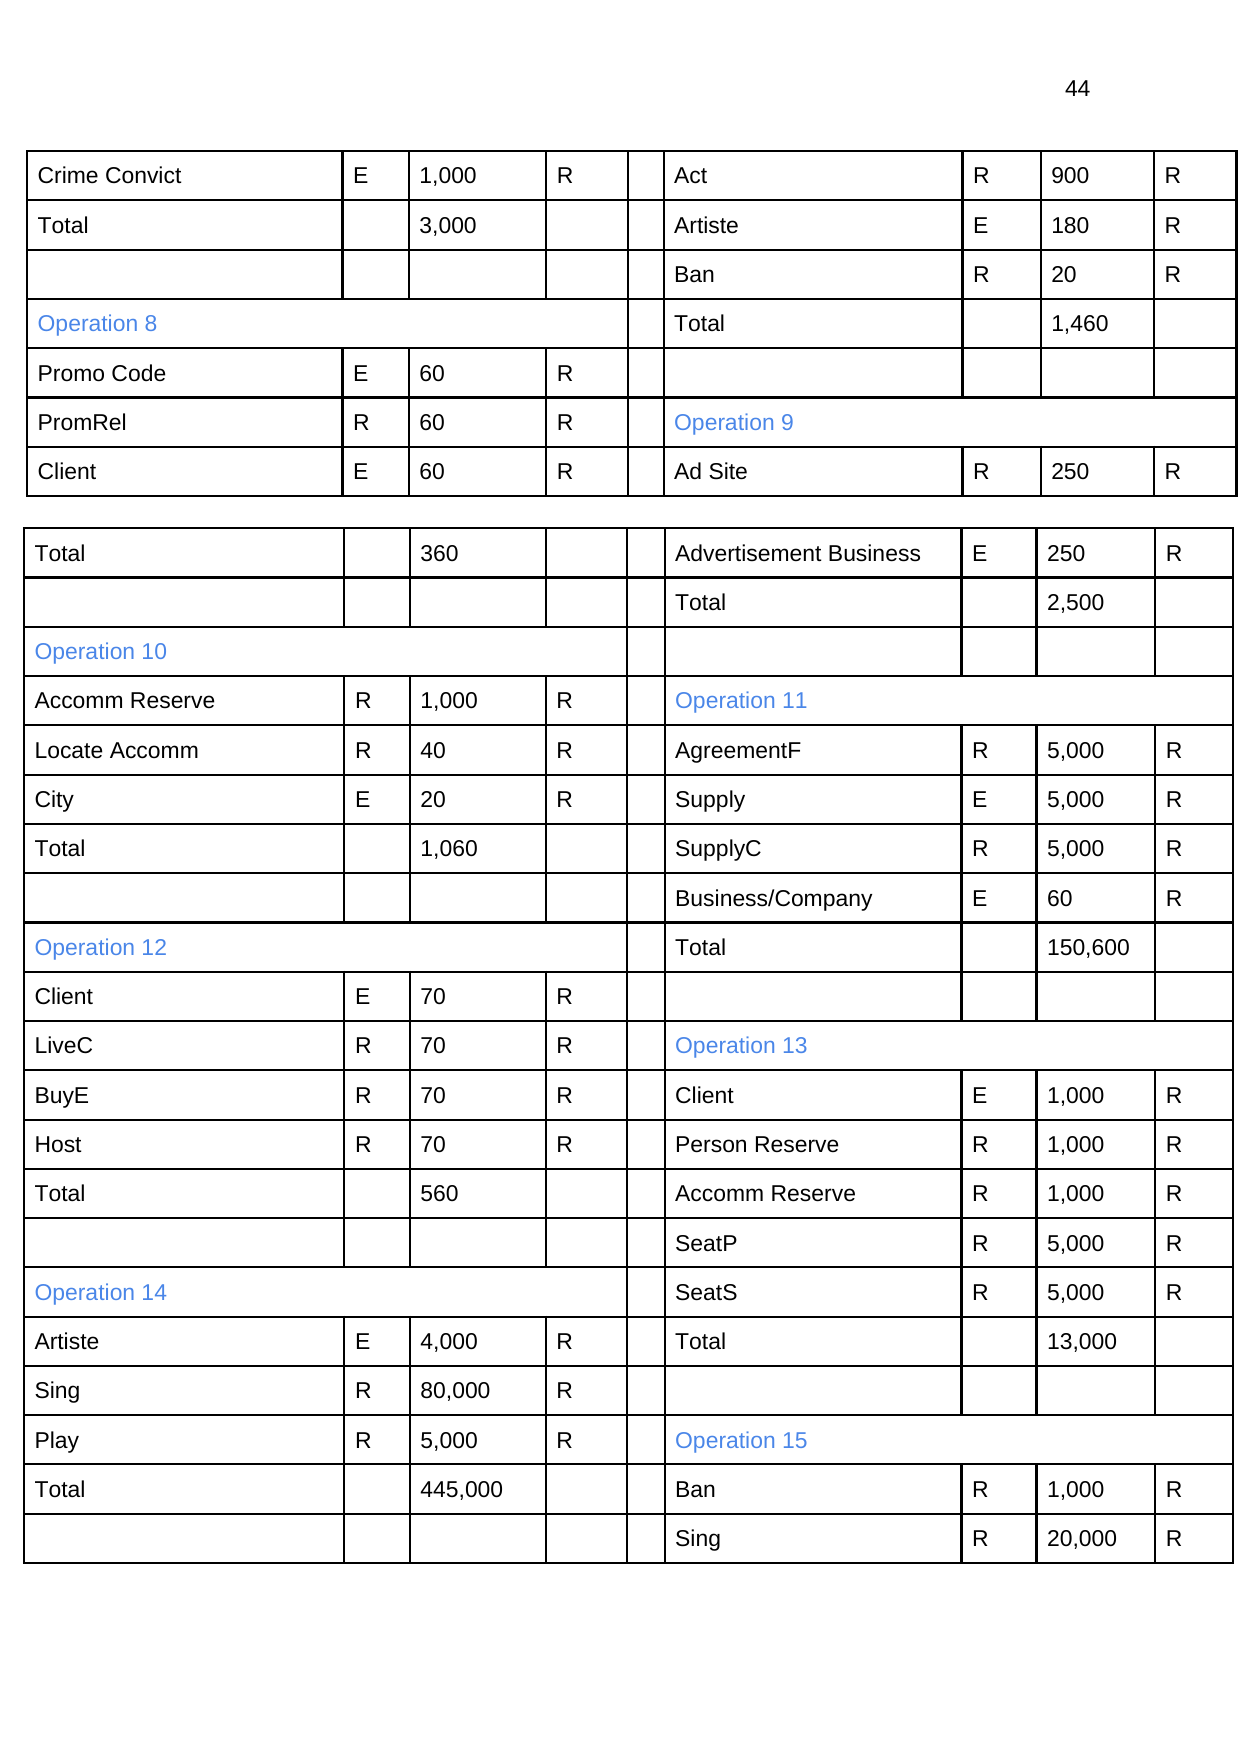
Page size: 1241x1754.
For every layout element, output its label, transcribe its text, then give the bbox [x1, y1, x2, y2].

table_cell 1,000 [1038, 1071, 1154, 1118]
table_cell R [345, 1022, 409, 1069]
table_cell [628, 924, 664, 971]
table_cell R [547, 1318, 626, 1365]
table_cell 80,000 [411, 1367, 545, 1414]
table_cell E [345, 776, 409, 823]
table_cell [629, 399, 663, 446]
table_cell [628, 1268, 664, 1316]
table_cell R [547, 1071, 626, 1118]
table_cell [629, 201, 663, 248]
table_cell 60 [410, 349, 545, 396]
table_cell [628, 1416, 664, 1463]
table_cell [547, 874, 626, 921]
table_cell E [344, 349, 408, 396]
table_cell [411, 579, 545, 626]
table_cell 40 [411, 726, 545, 773]
table_cell [1156, 579, 1232, 626]
table_cell E [963, 776, 1035, 823]
table_cell R [547, 349, 627, 396]
table_cell [628, 677, 664, 724]
table_cell 60 [410, 448, 545, 495]
table_cell [344, 201, 408, 248]
table_cell Total [25, 1170, 343, 1217]
table_cell LiveC [25, 1022, 343, 1069]
table_cell [628, 1170, 664, 1217]
table_cell 1,000 [1038, 1170, 1154, 1217]
table_cell [628, 1465, 664, 1513]
table_cell [25, 1515, 343, 1562]
table_cell 70 [411, 1022, 545, 1069]
table_cell Total [666, 924, 960, 971]
table_cell Total [25, 1465, 343, 1513]
table_cell Person Reserve [666, 1121, 960, 1168]
table_cell [1155, 300, 1235, 347]
table_cell City [25, 776, 343, 823]
table_cell [1042, 349, 1153, 396]
table_cell [1156, 973, 1232, 1020]
table_cell [410, 251, 545, 298]
table_cell [628, 1318, 664, 1365]
table_cell [411, 1515, 545, 1562]
table_cell Operation 9 [665, 399, 1235, 446]
table_header R [1156, 529, 1232, 576]
table_cell [964, 349, 1040, 396]
table_cell [628, 973, 664, 1020]
table_cell 5,000 [1038, 1219, 1154, 1266]
table_cell E [964, 201, 1040, 248]
table_cell R [1156, 1071, 1232, 1118]
table_cell R [964, 251, 1040, 298]
table_cell [1156, 924, 1232, 971]
table_cell R [964, 152, 1040, 199]
table_cell 1,000 [1038, 1121, 1154, 1168]
table_cell Accomm Reserve [25, 677, 343, 724]
table_cell R [963, 1268, 1035, 1316]
table_cell [547, 825, 626, 872]
table_cell 60 [410, 399, 545, 446]
table_cell 2,500 [1038, 579, 1154, 626]
table_cell R [1155, 448, 1235, 495]
table_cell R [547, 776, 626, 823]
table_cell [1038, 628, 1154, 675]
table_cell [1156, 1318, 1232, 1365]
table_cell [963, 924, 1035, 971]
table_cell 1,000 [1038, 1465, 1154, 1513]
table_cell 70 [411, 1071, 545, 1118]
table_cell [344, 251, 408, 298]
table_cell R [345, 1071, 409, 1118]
table_cell [964, 300, 1040, 347]
table_cell [628, 825, 664, 872]
table_cell [628, 776, 664, 823]
table_cell [345, 1219, 409, 1266]
table_header Total [25, 529, 343, 576]
table_cell 20 [1042, 251, 1153, 298]
table_cell 1,000 [410, 152, 545, 199]
table_cell R [1155, 201, 1235, 248]
table_cell [666, 1367, 960, 1414]
table_cell 5,000 [411, 1416, 545, 1463]
table_cell Act [665, 152, 961, 199]
table_cell [628, 579, 664, 626]
table_cell 60 [1038, 874, 1154, 921]
table_cell R [547, 1416, 626, 1463]
table_cell SeatP [666, 1219, 960, 1266]
table_cell E [963, 874, 1035, 921]
table_cell 180 [1042, 201, 1153, 248]
table_cell R [547, 448, 627, 495]
table_cell 5,000 [1038, 726, 1154, 773]
table_cell 4,000 [411, 1318, 545, 1365]
table_cell [547, 251, 627, 298]
table_cell R [547, 399, 627, 446]
table_cell [1156, 628, 1232, 675]
table_cell Operation 8 [28, 300, 627, 347]
table_cell [629, 349, 663, 396]
table_cell Total [28, 201, 341, 248]
table_cell E [344, 152, 408, 199]
table_cell R [547, 973, 626, 1020]
table_cell R [963, 1170, 1035, 1217]
table_cell [547, 1170, 626, 1217]
table_cell Total [25, 825, 343, 872]
table_cell Host [25, 1121, 343, 1168]
table_cell R [547, 1367, 626, 1414]
table_cell 13,000 [1038, 1318, 1154, 1365]
table_header [547, 529, 626, 576]
table_cell R [964, 448, 1040, 495]
table_header E [963, 529, 1035, 576]
table_cell [628, 1121, 664, 1168]
table_cell 5,000 [1038, 1268, 1154, 1316]
table_header 250 [1038, 529, 1154, 576]
table_cell BuyE [25, 1071, 343, 1118]
table_cell 5,000 [1038, 776, 1154, 823]
table_header [345, 529, 409, 576]
table_cell [411, 874, 545, 921]
table_cell [628, 1515, 664, 1562]
table_cell [411, 1219, 545, 1266]
table_cell 1,060 [411, 825, 545, 872]
table_header Advertisement Business [666, 529, 960, 576]
table_cell Operation 10 [25, 628, 626, 675]
table_cell [25, 1219, 343, 1266]
table_cell E [345, 973, 409, 1020]
table_cell Operation 11 [666, 677, 1232, 724]
table_cell Sing [25, 1367, 343, 1414]
table_cell E [345, 1318, 409, 1365]
table_cell SeatS [666, 1268, 960, 1316]
table_cell [629, 152, 663, 199]
table_cell Ban [666, 1465, 960, 1513]
table_cell 900 [1042, 152, 1153, 199]
table_cell R [1156, 1515, 1232, 1562]
table_cell SupplyC [666, 825, 960, 872]
table_cell R [547, 677, 626, 724]
table_cell [345, 579, 409, 626]
table_cell [963, 579, 1035, 626]
table_cell Crime Convict [28, 152, 341, 199]
table_cell Play [25, 1416, 343, 1463]
table_cell R [547, 152, 627, 199]
table_cell [666, 973, 960, 1020]
table_cell Total [666, 1318, 960, 1365]
table_cell 5,000 [1038, 825, 1154, 872]
table_cell Locate Accomm [25, 726, 343, 773]
table_cell [547, 201, 627, 248]
table_cell R [345, 1121, 409, 1168]
table_cell [628, 726, 664, 773]
table_cell R [1156, 1219, 1232, 1266]
table_cell Operation 12 [25, 924, 626, 971]
table_cell R [1156, 1268, 1232, 1316]
table_cell R [1155, 251, 1235, 298]
table_cell [628, 1022, 664, 1069]
table_header 360 [411, 529, 545, 576]
table_cell [963, 1367, 1035, 1414]
table_cell [1155, 349, 1235, 396]
table_cell [345, 825, 409, 872]
table_cell R [345, 1416, 409, 1463]
table_cell R [963, 1219, 1035, 1266]
table_cell Client [28, 448, 341, 495]
table_cell [666, 628, 960, 675]
table_cell 1,000 [411, 677, 545, 724]
table_cell R [1156, 726, 1232, 773]
table_cell R [963, 825, 1035, 872]
table_cell 3,000 [410, 201, 545, 248]
table_cell R [345, 726, 409, 773]
table_cell E [344, 448, 408, 495]
table_cell Business/Company [666, 874, 960, 921]
table_cell [25, 579, 343, 626]
table_cell [345, 1170, 409, 1217]
table_cell R [547, 1121, 626, 1168]
table_cell 250 [1042, 448, 1153, 495]
table_cell [345, 1465, 409, 1513]
table_cell Total [665, 300, 961, 347]
table_cell Accomm Reserve [666, 1170, 960, 1217]
table_cell 20 [411, 776, 545, 823]
table_cell [547, 579, 626, 626]
table_cell Total [666, 579, 960, 626]
table_cell R [547, 726, 626, 773]
table_cell R [345, 1367, 409, 1414]
table_cell 150,600 [1038, 924, 1154, 971]
table_cell R [963, 1121, 1035, 1168]
table_cell [628, 628, 664, 675]
table_cell R [547, 1022, 626, 1069]
table_cell [628, 1367, 664, 1414]
table_cell AgreementF [666, 726, 960, 773]
table_cell Supply [666, 776, 960, 823]
table_cell [963, 628, 1035, 675]
table_cell Client [25, 973, 343, 1020]
table_cell [629, 251, 663, 298]
table_cell [963, 973, 1035, 1020]
table_cell E [963, 1071, 1035, 1118]
table_cell [628, 874, 664, 921]
table_cell [345, 1515, 409, 1562]
table_cell 70 [411, 973, 545, 1020]
table_cell R [1155, 152, 1235, 199]
table_cell Ban [665, 251, 961, 298]
table_cell Promo Code [28, 349, 341, 396]
table_cell 20,000 [1038, 1515, 1154, 1562]
table_cell [629, 300, 663, 347]
table_cell [628, 1071, 664, 1118]
table_cell R [963, 726, 1035, 773]
table_cell [547, 1515, 626, 1562]
table_cell [345, 874, 409, 921]
table_cell [1156, 1367, 1232, 1414]
table_cell R [344, 399, 408, 446]
table_cell [25, 874, 343, 921]
table_header [628, 529, 664, 576]
table_cell Operation 13 [666, 1022, 1232, 1069]
table_cell R [1156, 1121, 1232, 1168]
table_cell Sing [666, 1515, 960, 1562]
table_cell [963, 1318, 1035, 1365]
table_cell Ad Site [665, 448, 961, 495]
table_cell Operation 15 [666, 1416, 1232, 1463]
table_cell [665, 349, 961, 396]
table_cell [1038, 1367, 1154, 1414]
table_cell [547, 1465, 626, 1513]
table_cell 1,460 [1042, 300, 1153, 347]
table_cell [28, 251, 341, 298]
table_cell [629, 448, 663, 495]
table_cell R [1156, 1465, 1232, 1513]
table_cell R [345, 677, 409, 724]
table_cell 70 [411, 1121, 545, 1168]
table_cell Client [666, 1071, 960, 1118]
table_cell R [1156, 776, 1232, 823]
table_cell R [1156, 825, 1232, 872]
table_cell [1038, 973, 1154, 1020]
table_cell Operation 14 [25, 1268, 626, 1316]
table_cell Artiste [665, 201, 961, 248]
table_cell 445,000 [411, 1465, 545, 1513]
table_cell PromRel [28, 399, 341, 446]
table_cell [547, 1219, 626, 1266]
table_cell R [963, 1515, 1035, 1562]
table_cell 560 [411, 1170, 545, 1217]
table_cell R [1156, 1170, 1232, 1217]
table_cell R [1156, 874, 1232, 921]
table_cell R [963, 1465, 1035, 1513]
table_cell Artiste [25, 1318, 343, 1365]
table_cell [628, 1219, 664, 1266]
